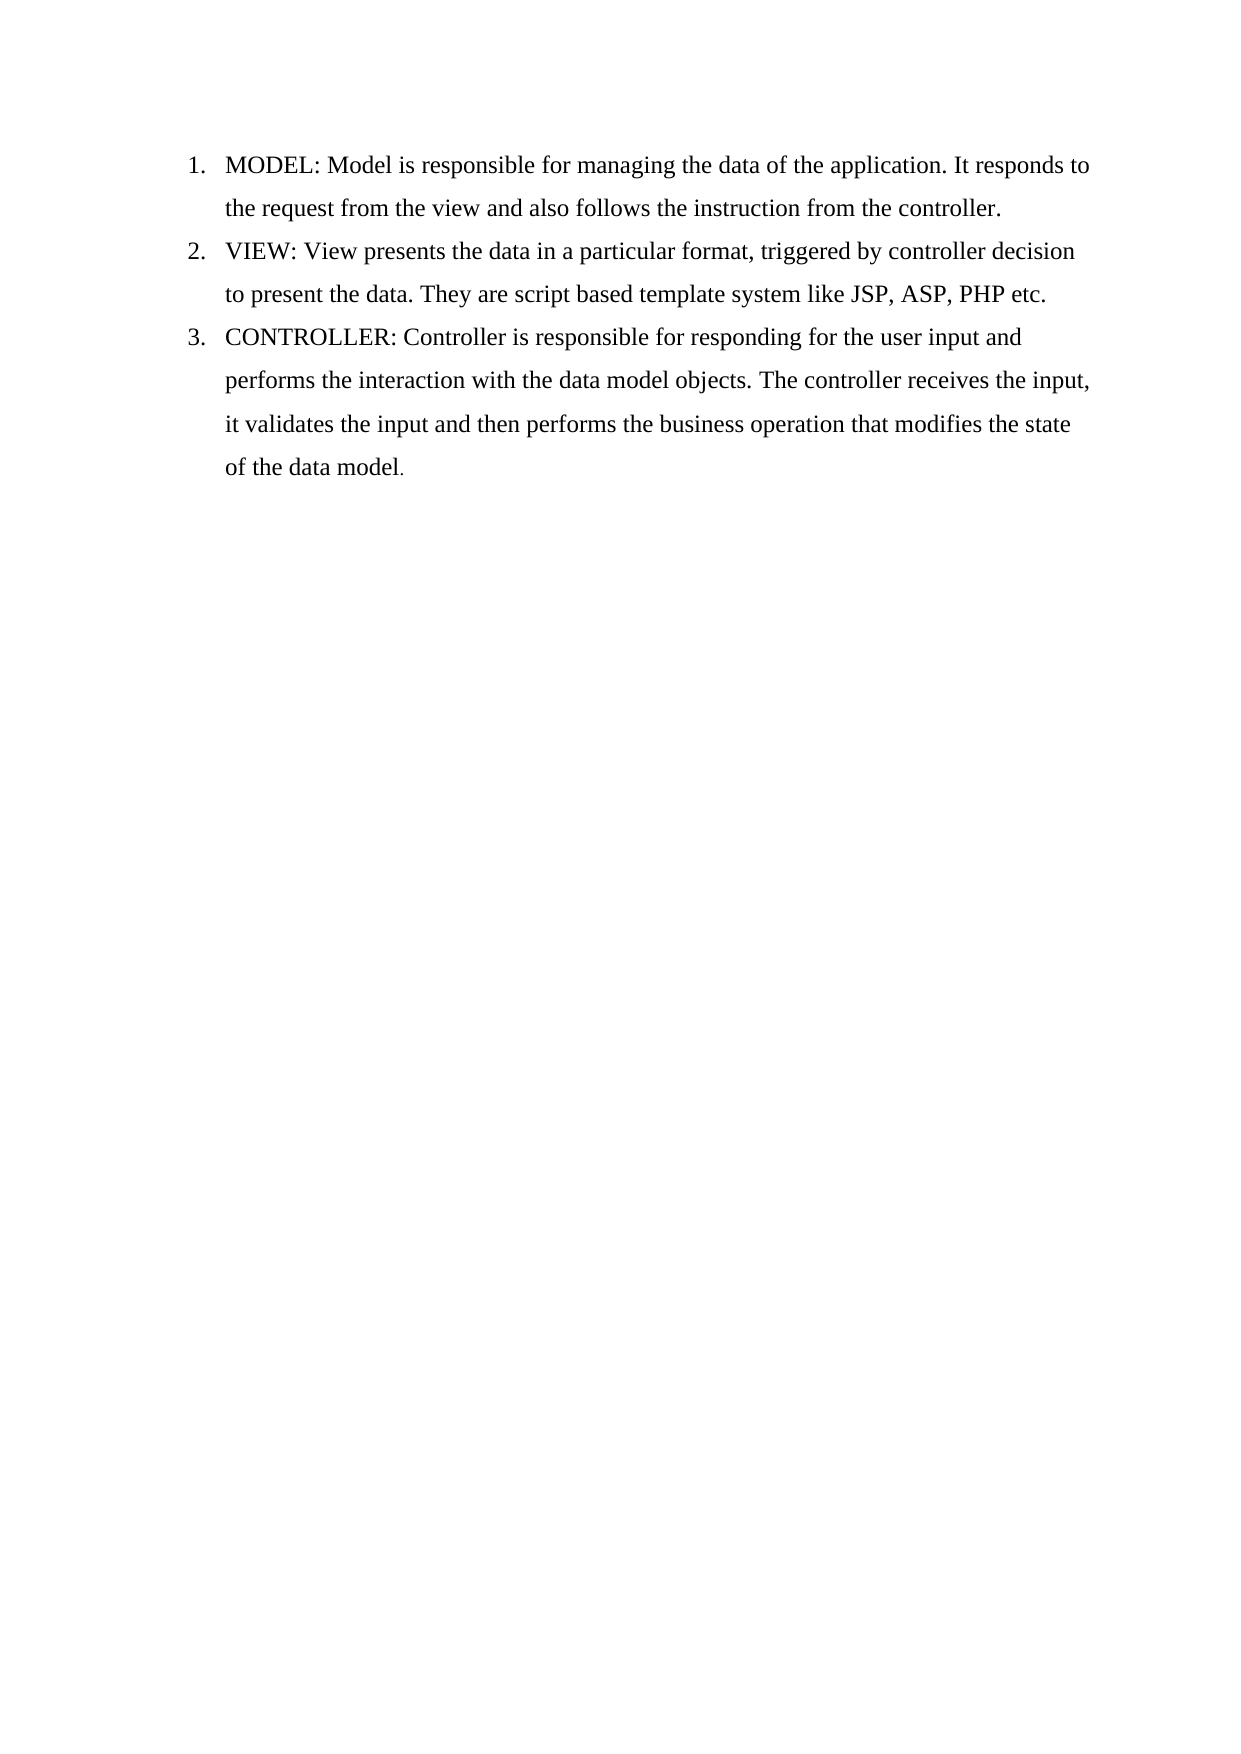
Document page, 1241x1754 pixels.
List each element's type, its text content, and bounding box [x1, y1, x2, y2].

list CONTROLLER: Controller is responsible for responding for the user input and performs the interaction with the data model objects. The controller receives the input, it validates the input and then performs the business operation that modifies the state of the data model. [187, 322, 1090, 481]
list VIEW: View presents the data in a particular format, triggered by controller decision to present the data. They are script based template system like JSP, ASP, PHP etc. [187, 236, 1090, 308]
list MODEL: Model is responsible for managing the data of the application. It responds to the request from the view and also follows the instruction from the controller. [187, 150, 1090, 222]
